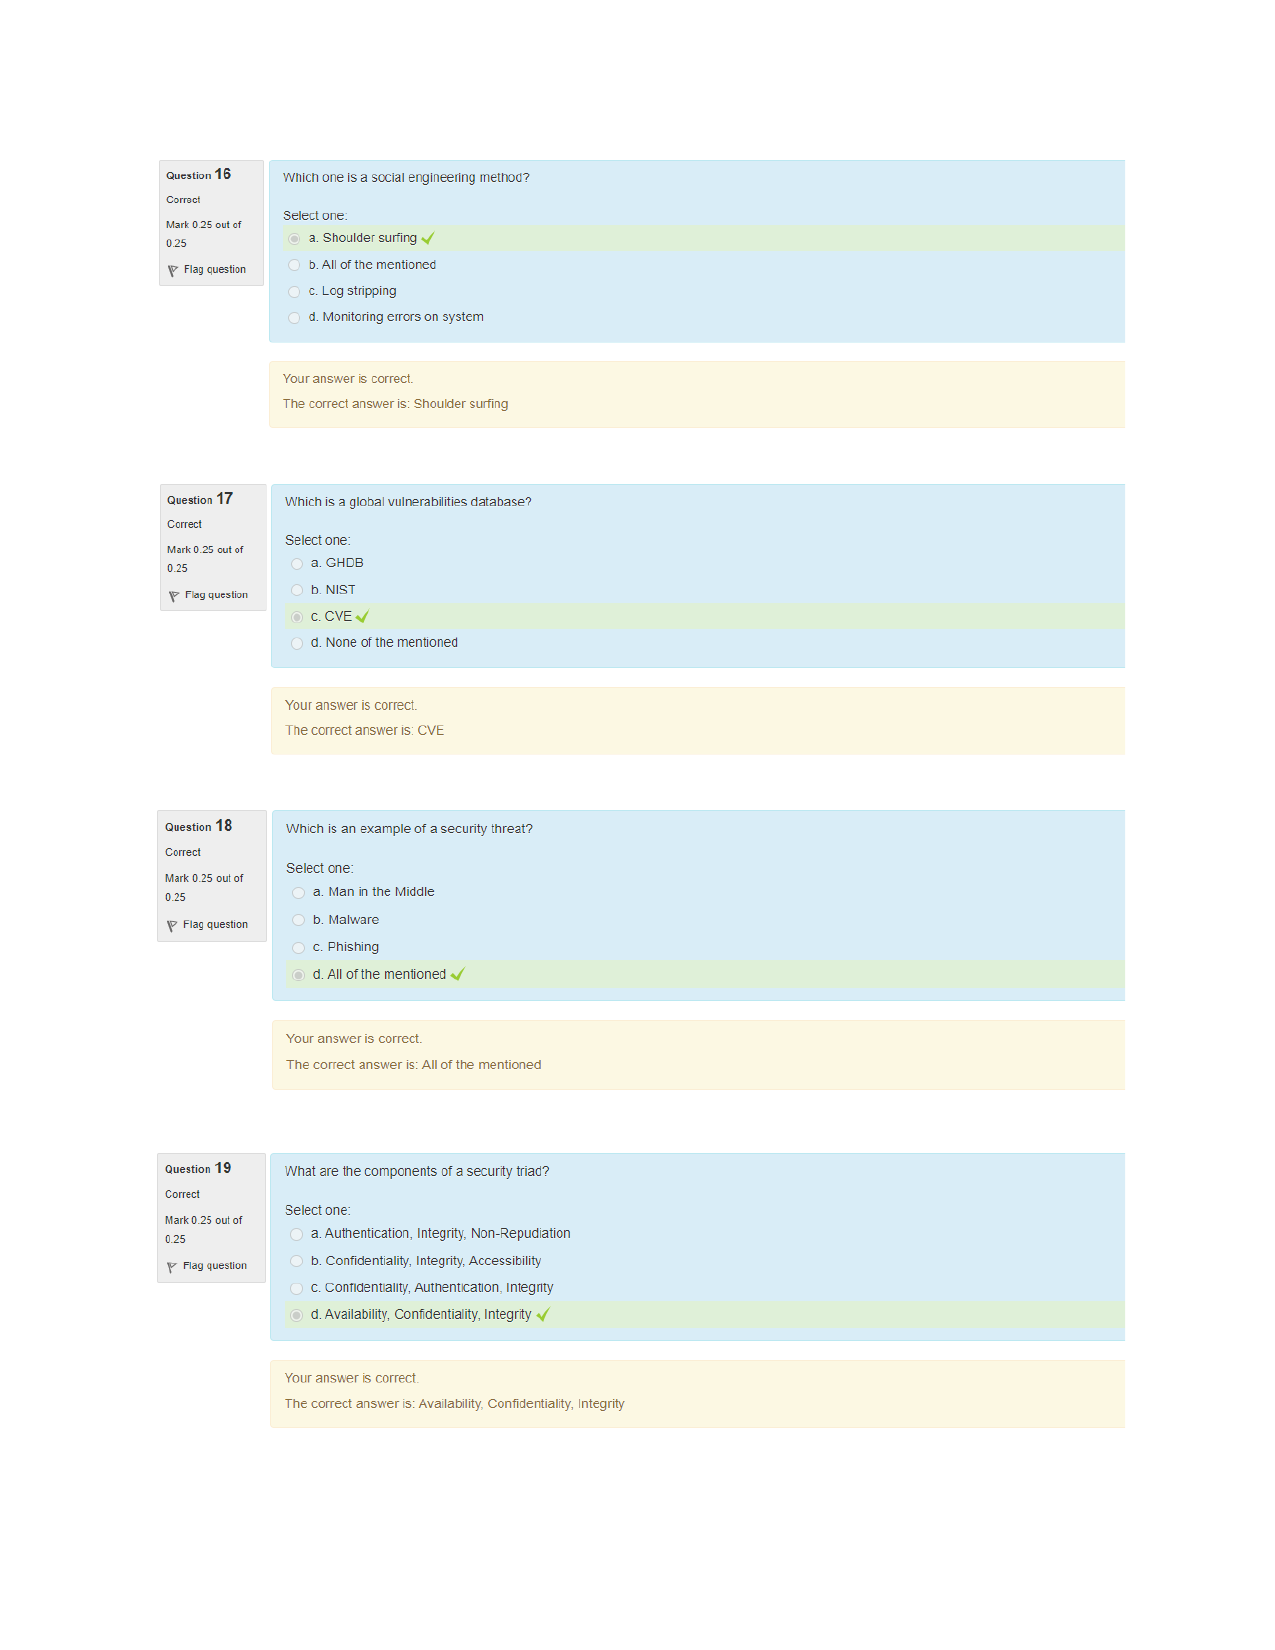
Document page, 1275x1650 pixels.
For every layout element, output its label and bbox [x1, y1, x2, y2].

picture [150, 1145, 1125, 1462]
picture [150, 150, 1125, 458]
picture [150, 476, 1125, 784]
picture [150, 802, 1125, 1127]
